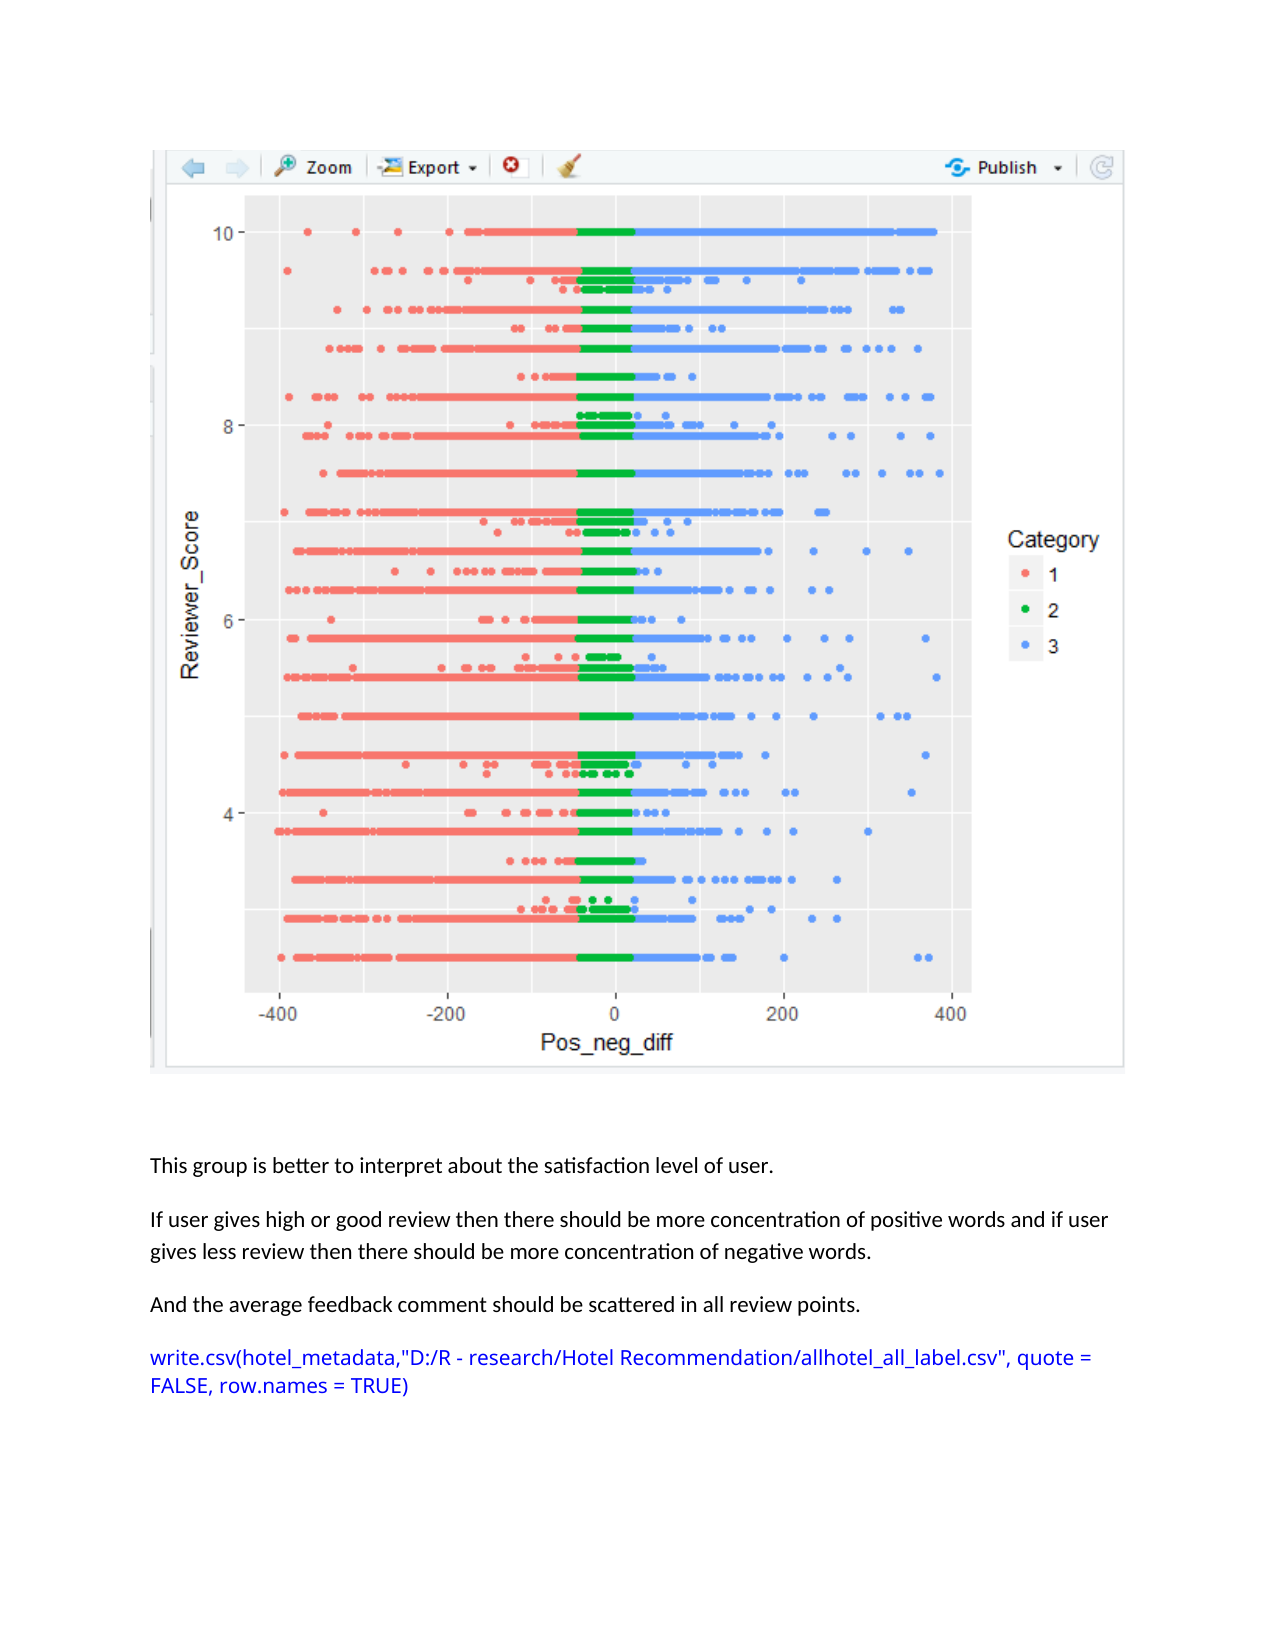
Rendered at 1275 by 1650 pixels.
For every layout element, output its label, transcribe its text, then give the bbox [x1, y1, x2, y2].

text If user gives high or good review then there should be more concentration of positive words and if user gives less review then there should be more concentration of negative words. [150, 1205, 1125, 1265]
text This group is better to interpret about the satisfaction level of user. [150, 1152, 1125, 1180]
picture [150, 150, 1125, 1074]
text And the average feedback comment should be scattered in all review points. [150, 1290, 1125, 1318]
text write.csv(hotel_metadata,"D:/R - research/Hotel Recommendation/allhotel_all_label.csv", quote = FALSE, row.names = TRUE) [150, 1343, 1125, 1400]
